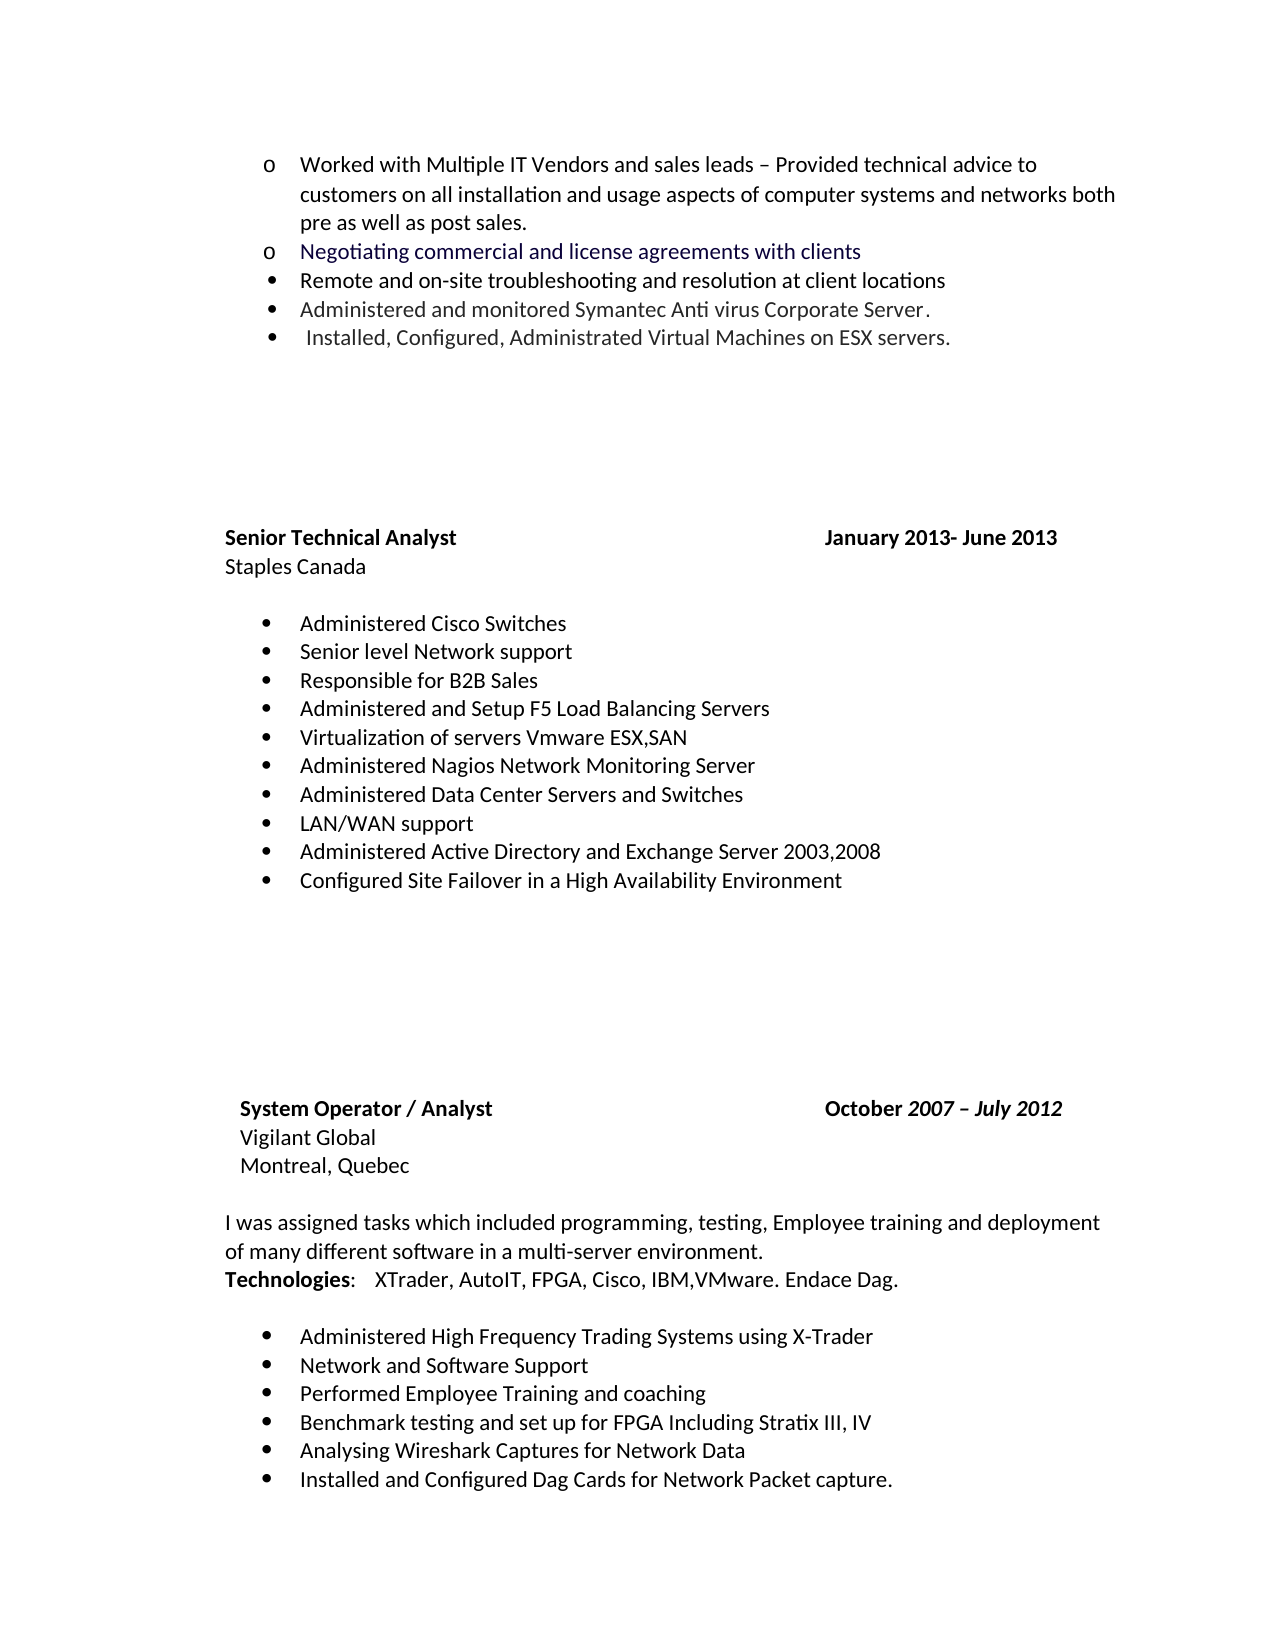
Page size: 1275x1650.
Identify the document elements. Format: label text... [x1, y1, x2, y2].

list Benchmark testing and set up for FPGA Including Stratix III, IV [262, 1408, 1125, 1436]
list Administered and Setup F5 Load Balancing Servers [262, 694, 1125, 723]
list Remote and on-site troubleshooting and resolution at client locations [225, 266, 1125, 295]
text Technologies: XTrader, AutoIT, FPGA, Cisco, IBM,VMware. Endace Dag. [150, 1265, 1125, 1294]
text Montreal, Quebec [150, 1151, 1125, 1179]
list Administered Cisco Switches [262, 609, 1125, 637]
text I was assigned tasks which included programming, testing, Employee training and deployment of many different software in a multi-server environment. [225, 1208, 1125, 1265]
list Virtualization of servers Vmware ESX,SAN [262, 723, 1125, 751]
list Analysing Wireshark Captures for Network Data [262, 1436, 1125, 1465]
list Responsible for B2B Sales [262, 666, 1125, 694]
list Senior level Network support [262, 637, 1125, 666]
list Network and Software Support [262, 1351, 1125, 1379]
list Administered Active Directory and Exchange Server 2003,2008 [262, 837, 1125, 866]
text Vigilant Global [150, 1122, 1125, 1151]
list Administered High Frequency Trading Systems using X-Trader [262, 1322, 1125, 1351]
list Administered Data Center Servers and Switches [262, 780, 1125, 808]
list Administered and monitored Symantec Anti virus Corporate Server. [225, 295, 1125, 323]
text Staples Canada [150, 552, 1125, 580]
list Worked with Multiple IT Vendors and sales leads – Provided technical advice to customers on all installation and usage aspects of computer systems and networks both pre as well as post sales. [262, 150, 1125, 237]
list Installed and Configured Dag Cards for Network Packet capture. [262, 1465, 1125, 1493]
list Performed Employee Training and coaching [262, 1379, 1125, 1408]
list LAN/WAN support [262, 808, 1125, 837]
list Negotiating commercial and license agreements with clients [262, 237, 1125, 266]
list Installed, Configured, Administrated Virtual Machines on ESX servers. [268, 323, 1125, 352]
text System Operator / Analyst October 2007 – July 2012 [150, 1094, 1125, 1122]
text Senior Technical Analyst January 2013- June 2013 [150, 523, 1125, 552]
list Configured Site Failover in a High Availability Environment [262, 866, 1125, 894]
list Administered Nagios Network Monitoring Server [262, 751, 1125, 780]
